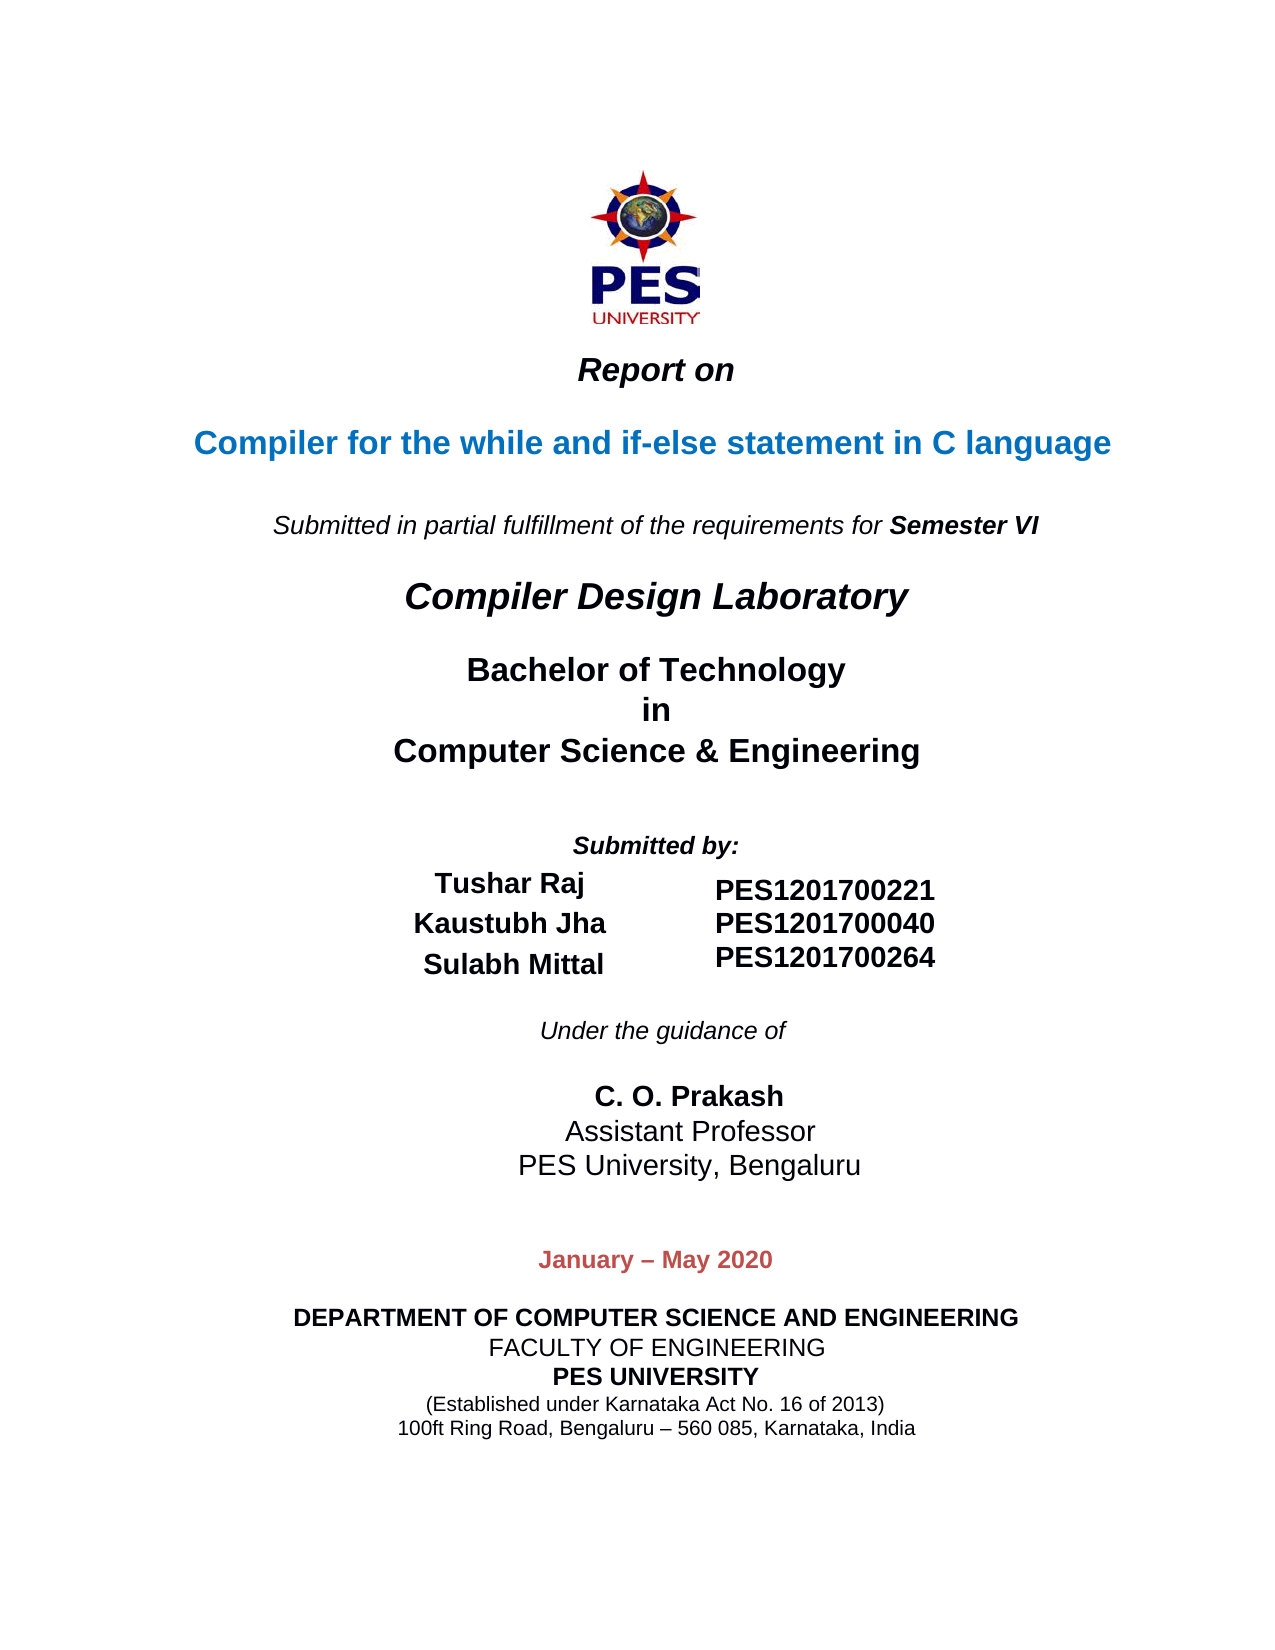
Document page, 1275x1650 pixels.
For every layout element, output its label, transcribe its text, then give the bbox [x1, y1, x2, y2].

text Report on [188, 350, 1124, 388]
subtitle FACULTY OF ENGINEERING [188, 1333, 1127, 1361]
text Compiler for the while and if-else statement in C language [188, 423, 1118, 462]
text January – May 2020 [538, 1245, 1202, 1274]
subtitle Tushar Raj [385, 866, 633, 899]
text Submitted by: [188, 831, 1124, 859]
subtitle Kaustubh Jha [385, 906, 633, 940]
picture [590, 170, 700, 324]
text (Established under Karnataka Act No. 16 of 2013) 100ft Ring Road, Bengaluru – 560 085, Karnataka, India [397, 1391, 918, 1440]
text PES UNIVERSITY [188, 1362, 1124, 1391]
text Bachelor of Technology in [466, 650, 846, 729]
text DEPARTMENT OF COMPUTER SCIENCE AND ENGINEERING [188, 1303, 1125, 1332]
text Compiler Design Laboratory [188, 574, 1124, 617]
subtitle Sulabh Mittal [385, 947, 633, 980]
text Under the guidance of [539, 1016, 1202, 1045]
text Assistant Professor PES University, Bengaluru [518, 1114, 864, 1181]
text Computer Science & Engineering [188, 731, 1126, 769]
subtitle C. O. Prakash [594, 1079, 1202, 1113]
text PES1201700221PES1201700040 PES1201700264 [715, 872, 936, 974]
text Submitted in partial fulfillment of the requirements for Semester VI [188, 510, 1123, 540]
